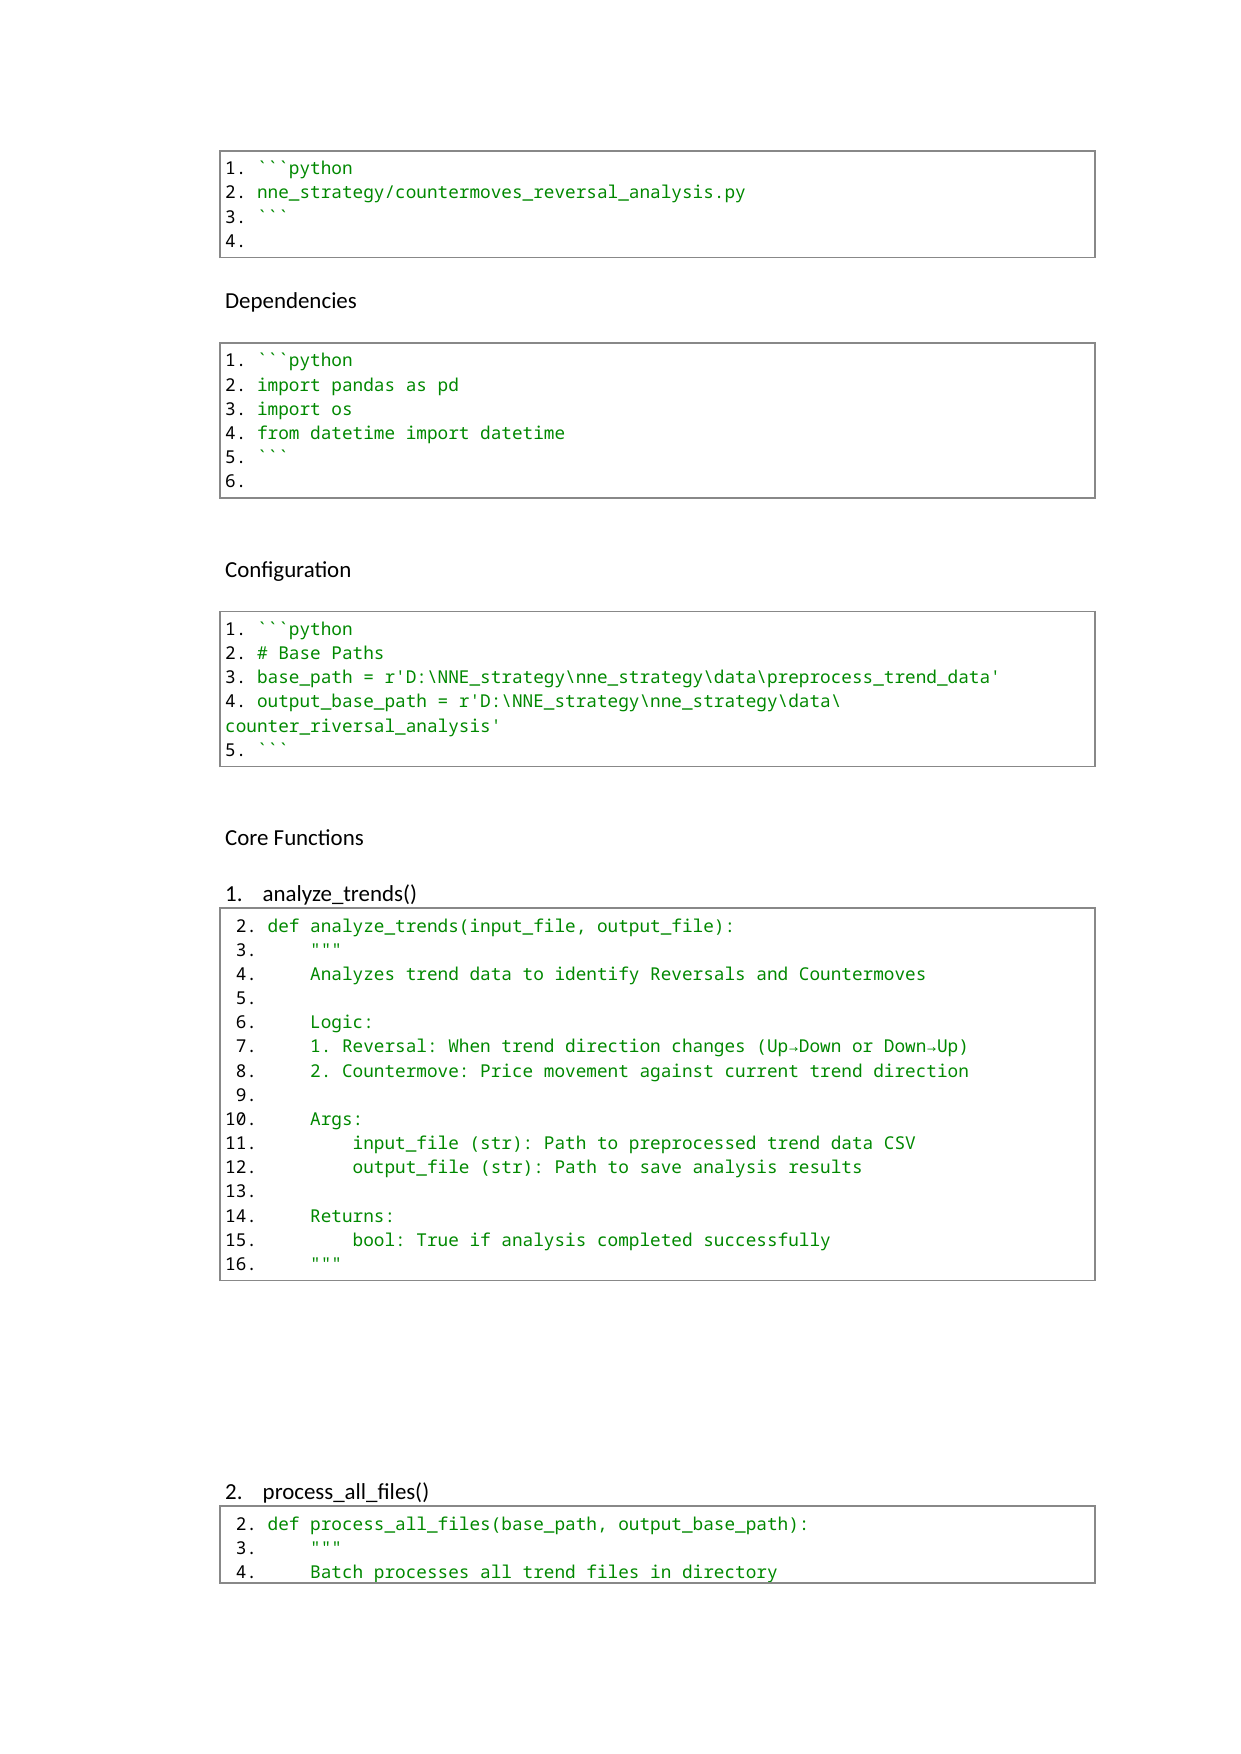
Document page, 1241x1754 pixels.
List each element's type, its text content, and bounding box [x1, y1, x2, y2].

text 2. nne_strategy/countermoves_reversal_analysis.py [221, 174, 1094, 198]
text Core Functions [225, 823, 1090, 851]
list analyze_trends() [225, 879, 1090, 907]
text 4. output_base_path = r'D:\NNE_strategy\nne_strategy\data\counter_riversal_analysis' [221, 683, 1094, 732]
text 3. base_path = r'D:\NNE_strategy\nne_strategy\data\preprocess_trend_data' [221, 659, 1094, 683]
list process_all_files() [225, 1477, 1090, 1505]
text 6. Logic: [221, 1004, 1094, 1028]
text 8. 2. Countermove: Price movement against current trend direction [221, 1052, 1094, 1076]
text 4. Analyzes trend data to identify Reversals and Countermoves [221, 956, 1094, 980]
text 14. Returns: [221, 1197, 1094, 1221]
text 3. """ [221, 1529, 1094, 1554]
text 5. ``` [221, 439, 1094, 463]
text 4. Batch processes all trend files in directory [221, 1554, 1094, 1582]
text 15. bool: True if analysis completed successfully [221, 1221, 1094, 1246]
text 5. ``` [221, 732, 1094, 766]
text 3. ``` [221, 198, 1094, 222]
text 1. ```python [221, 344, 1094, 366]
text 11. input_file (str): Path to preprocessed trend data CSV [221, 1125, 1094, 1149]
text 5. [221, 980, 1094, 1004]
text 6. [221, 463, 1094, 497]
text 4. from datetime import datetime [221, 415, 1094, 439]
text Configuration [225, 555, 1090, 583]
text 13. [221, 1173, 1094, 1197]
text 1. ```python [221, 612, 1094, 635]
text Dependencies [225, 286, 1090, 314]
text 16. """ [221, 1246, 1094, 1280]
text 12. output_file (str): Path to save analysis results [221, 1149, 1094, 1173]
text 1. ```python [221, 152, 1094, 174]
text 4. [221, 222, 1094, 257]
text 9. [221, 1076, 1094, 1101]
text 2. import pandas as pd [221, 366, 1094, 391]
text 2. def analyze_trends(input_file, output_file): [221, 909, 1094, 931]
text 3. import os [221, 391, 1094, 415]
text 2. # Base Paths [221, 635, 1094, 659]
text 10. Args: [221, 1101, 1094, 1125]
text 7. 1. Reversal: When trend direction changes (Up→Down or Down→Up) [221, 1028, 1094, 1052]
text 3. """ [221, 931, 1094, 956]
text 2. def process_all_files(base_path, output_base_path): [221, 1507, 1094, 1529]
